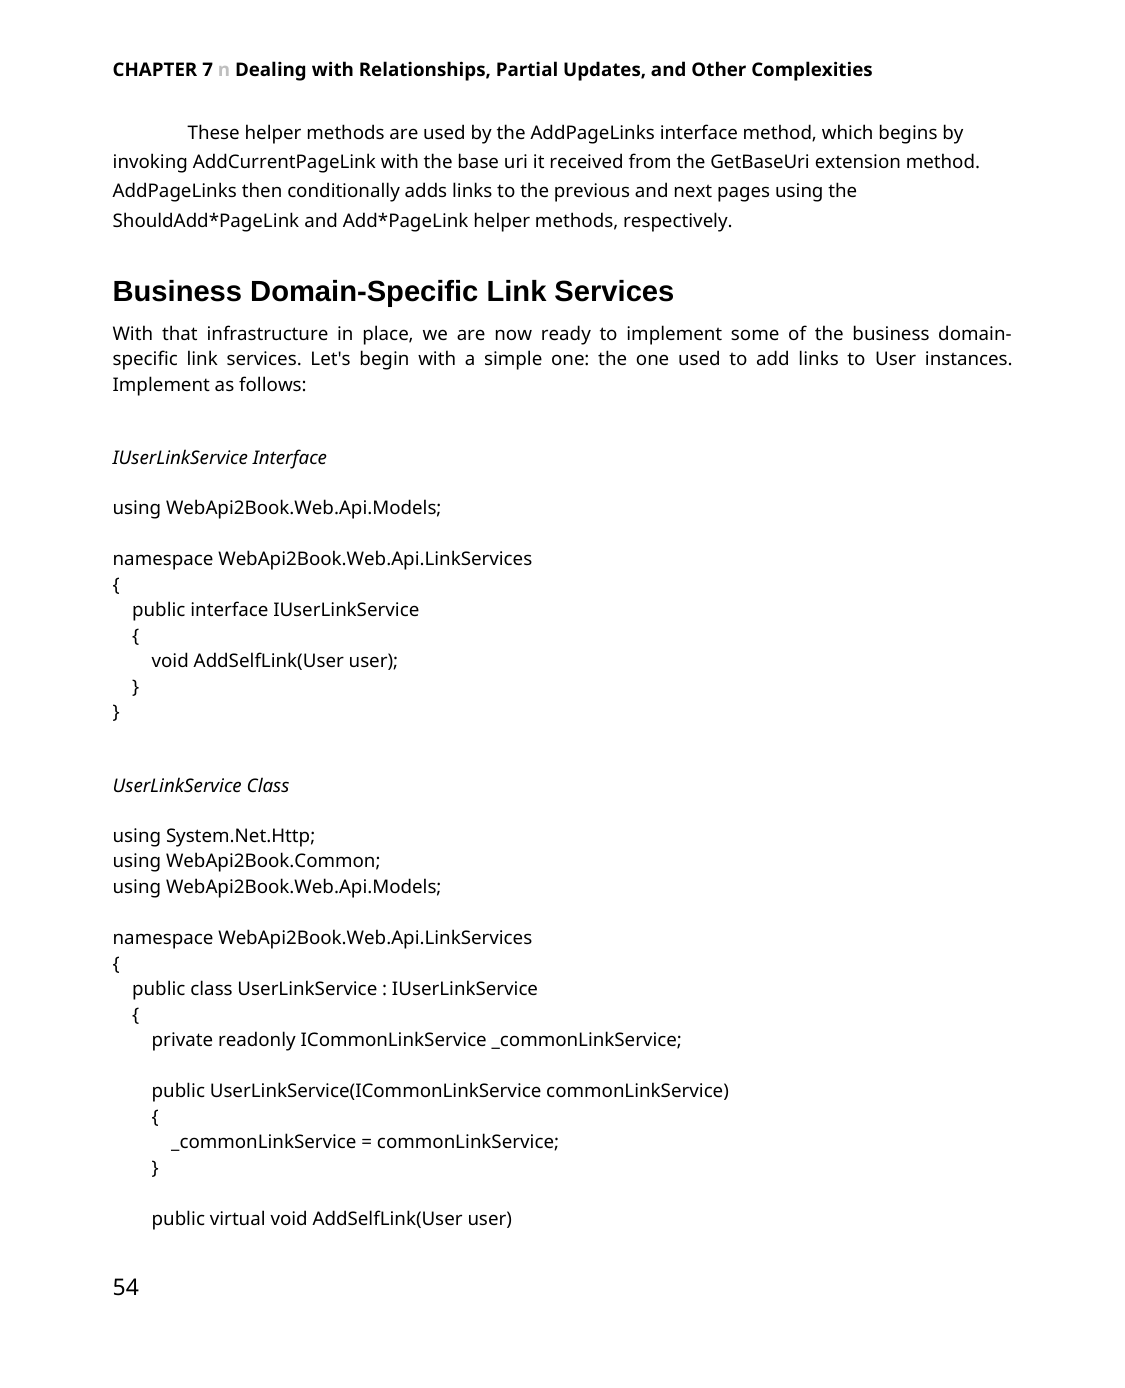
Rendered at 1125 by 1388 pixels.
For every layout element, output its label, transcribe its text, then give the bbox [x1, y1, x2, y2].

text using WebApi2Book.Web.Api.Models; [112, 873, 1012, 899]
text public class UserLinkService : IUserLinkService [112, 975, 1012, 1001]
text UserLinkService Class [112, 772, 1012, 798]
text { [112, 1001, 1012, 1026]
text These helper methods are used by the AddPageLinks interface method, which begins by invoking AddCurrentPageLink with the base uri it received from the GetBaseUri extension method. AddPageLinks then conditionally adds links to the previous and next pages using the ShouldAdd*PageLink and Add*PageLink helper methods, respectively. [112, 119, 1012, 233]
subtitle Business Domain-Specific Link Services [112, 274, 1012, 307]
text public interface IUserLinkService [112, 597, 1012, 622]
text { [112, 950, 1012, 975]
text { [112, 622, 1012, 648]
text using System.Net.Http; [112, 822, 1012, 848]
text With that infrastructure in place, we are now ready to implement some of the business domain-specific link services. Let's begin with a simple one: the one used to add links to User instances. Implement as follows: [112, 320, 1012, 396]
text void AddSelfLink(User user); [112, 648, 1012, 673]
text public virtual void AddSelfLink(User user) [112, 1205, 1012, 1231]
text public UserLinkService(ICommonLinkService commonLinkService) [112, 1077, 1012, 1103]
text IUserLinkService Interface [112, 444, 1012, 470]
text namespace WebApi2Book.Web.Api.LinkServices [112, 924, 1012, 950]
text using WebApi2Book.Common; [112, 848, 1012, 873]
text } [112, 699, 1012, 724]
text using WebApi2Book.Web.Api.Models; [112, 494, 1012, 520]
text } [112, 1154, 1012, 1179]
text _commonLinkService = commonLinkService; [112, 1128, 1012, 1154]
text } [112, 673, 1012, 699]
text namespace WebApi2Book.Web.Api.LinkServices [112, 546, 1012, 571]
text { [112, 571, 1012, 597]
text { [112, 1103, 1012, 1128]
text private readonly ICommonLinkService _commonLinkService; [112, 1026, 1012, 1052]
